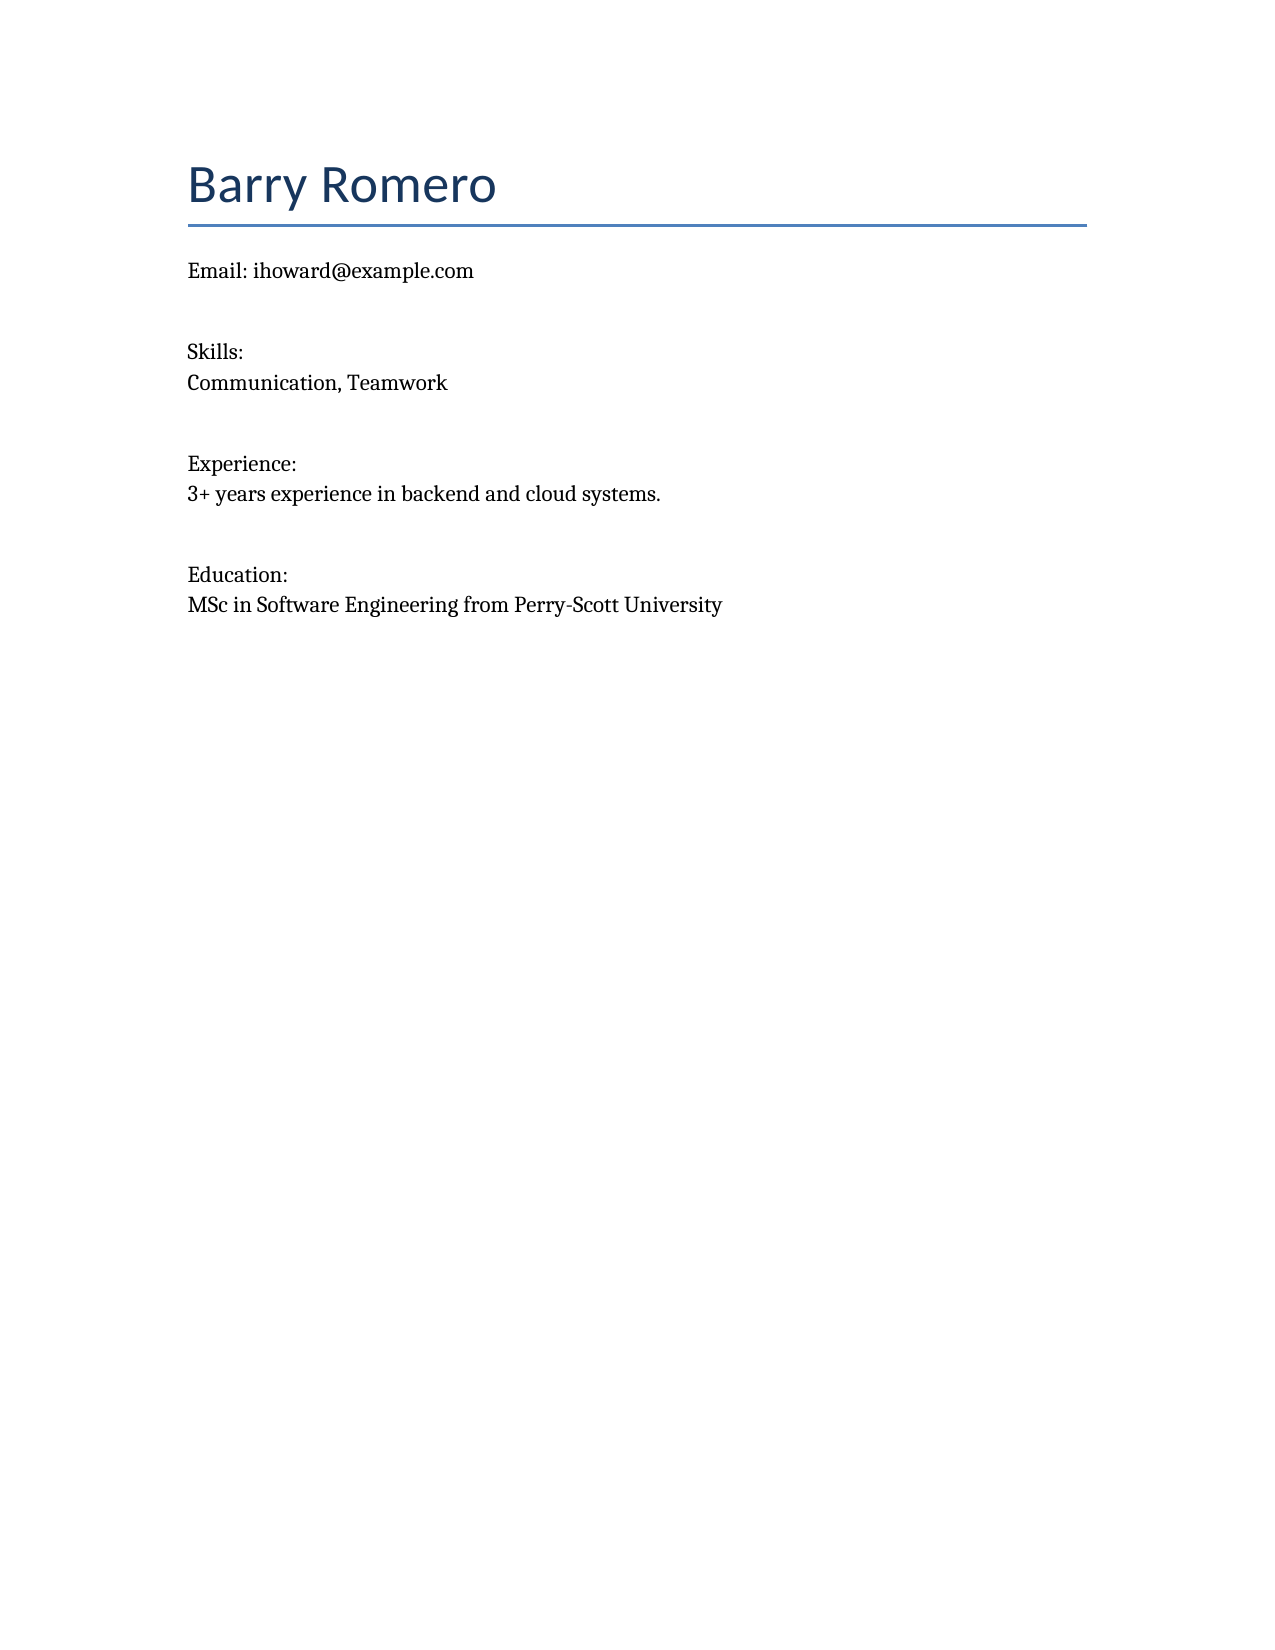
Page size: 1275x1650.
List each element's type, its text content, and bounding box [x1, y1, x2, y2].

text Education: MSc in Software Engineering from Perry-Scott University [187, 532, 1087, 618]
text Skills: Communication, Teamwork [187, 309, 1087, 396]
text Experience: 3+ years experience in backend and cloud systems. [187, 420, 1087, 507]
text Email: ihoward@example.com [187, 258, 1087, 284]
title Barry Romero [187, 150, 1087, 227]
